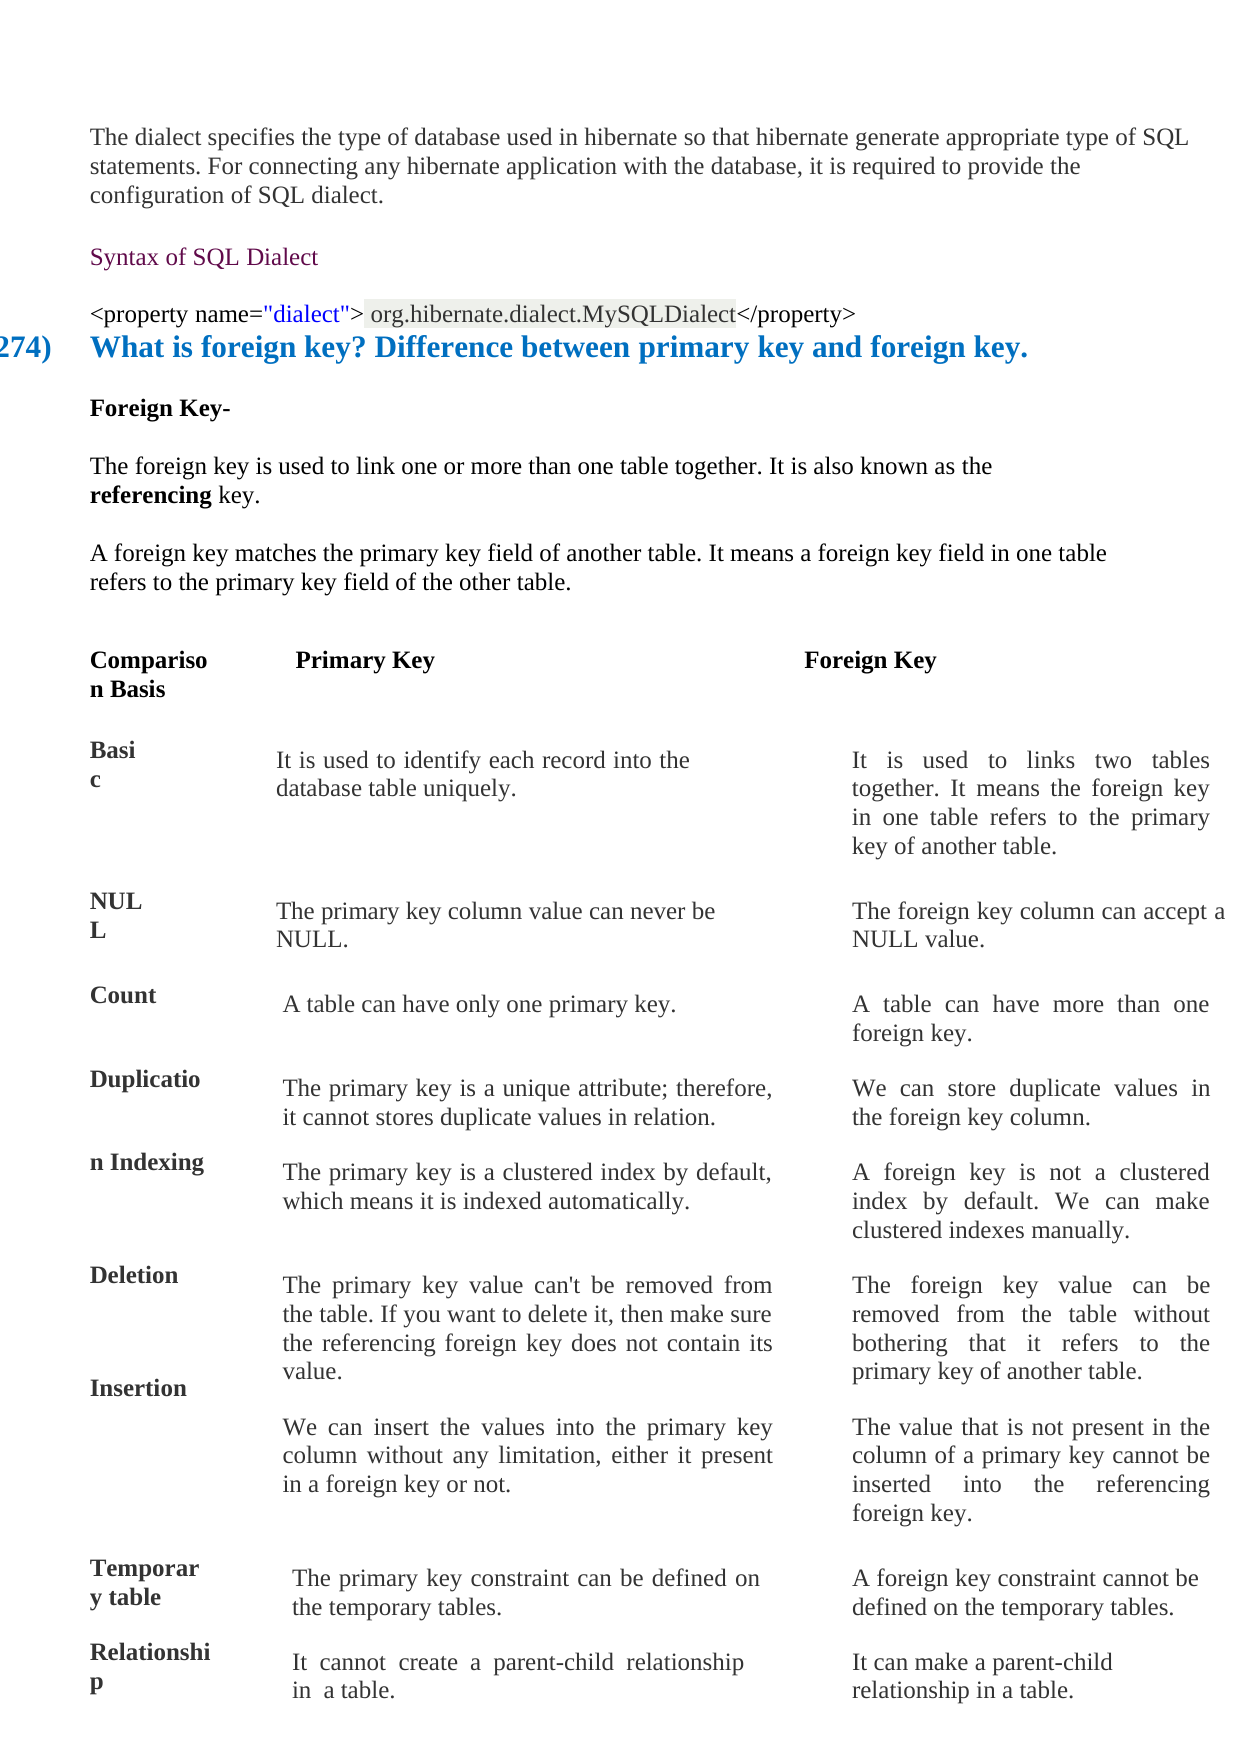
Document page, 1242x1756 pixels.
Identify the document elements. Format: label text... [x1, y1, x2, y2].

text The primary key value can't be removed from the table. If you want to delete it, then make sure the referencing foreign key does not contain its value. [282, 1270, 773, 1385]
text <property name="dialect"> org.hibernate.dialect.MySQLDialect</property> [736, 299, 1242, 328]
text A table can have more than one foreign key. [852, 989, 1210, 1047]
text We can insert the values into the primary key column without any limitation, either it present in a foreign key or not. [282, 1412, 773, 1498]
text A foreign key matches the primary key field of another table. It means a foreign key field in one table refers to the primary key field of the other table. [89, 538, 1159, 596]
subtitle Count Duplication Indexing [89, 980, 205, 1176]
text The primary key is a clustered index by default, which means it is indexed automatically. [282, 1157, 773, 1215]
subtitle Basic [89, 735, 139, 793]
text The primary key is a unique attribute; therefore, it cannot stores duplicate values in relation. [282, 1073, 773, 1131]
text The value that is not present in the column of a primary key cannot be inserted into the referencing foreign key. [852, 1412, 1210, 1527]
text The foreign key value can be removed from the table without bothering that it refers to the primary key of another table. [852, 1270, 1210, 1385]
text A table can have only one primary key. [282, 989, 773, 1018]
text It is used to links two tables together. It means the foreign key in one table refers to the primary key of another table. [852, 745, 1210, 860]
subtitle Temporary table [89, 1553, 202, 1611]
subtitle Insertion [89, 1373, 203, 1401]
text Relationship [89, 1637, 213, 1695]
text The primary key constraint can be defined on the temporary tables. [292, 1563, 773, 1620]
text The primary key column value can never be NULL. [276, 896, 773, 953]
text A foreign key constraint cannot be defined on the temporary tables. [852, 1563, 1211, 1620]
text A foreign key is not a clustered index by default. We can make clustered indexes manually. [852, 1157, 1210, 1244]
subtitle What is foreign key? Difference between primary key and foreign key. [0, 328, 1242, 364]
text It is used to identify each record into the database table uniquely. [276, 745, 773, 802]
text The dialect specifies the type of database used in hibernate so that hibernate generate appropriate type of SQL statements. For connecting any hibernate application with the database, it is required to provide the configuration of SQL dialect. [89, 122, 1199, 208]
text Syntax of SQL Dialect [89, 242, 1242, 270]
subtitle NULL [89, 886, 152, 944]
subtitle Comparison Basis [89, 645, 218, 703]
text We can store duplicate values in the foreign key column. [852, 1073, 1210, 1131]
subtitle Foreign Key- [89, 393, 1242, 422]
text The foreign key column can accept a NULL value. [852, 896, 1236, 953]
text It can make a parent-child relationship in a table. [852, 1647, 1211, 1704]
text <property name="dialect"> org.hibernate.dialect.MySQLDialect</property> [89, 299, 364, 328]
text The foreign key is used to link one or more than one table together. It is also known as the referencing key. [89, 451, 1007, 509]
text It cannot create a parent-child relationship in a table. [292, 1647, 773, 1704]
text Deletion [89, 1260, 203, 1289]
text Primary Key Foreign Key [295, 645, 1242, 674]
